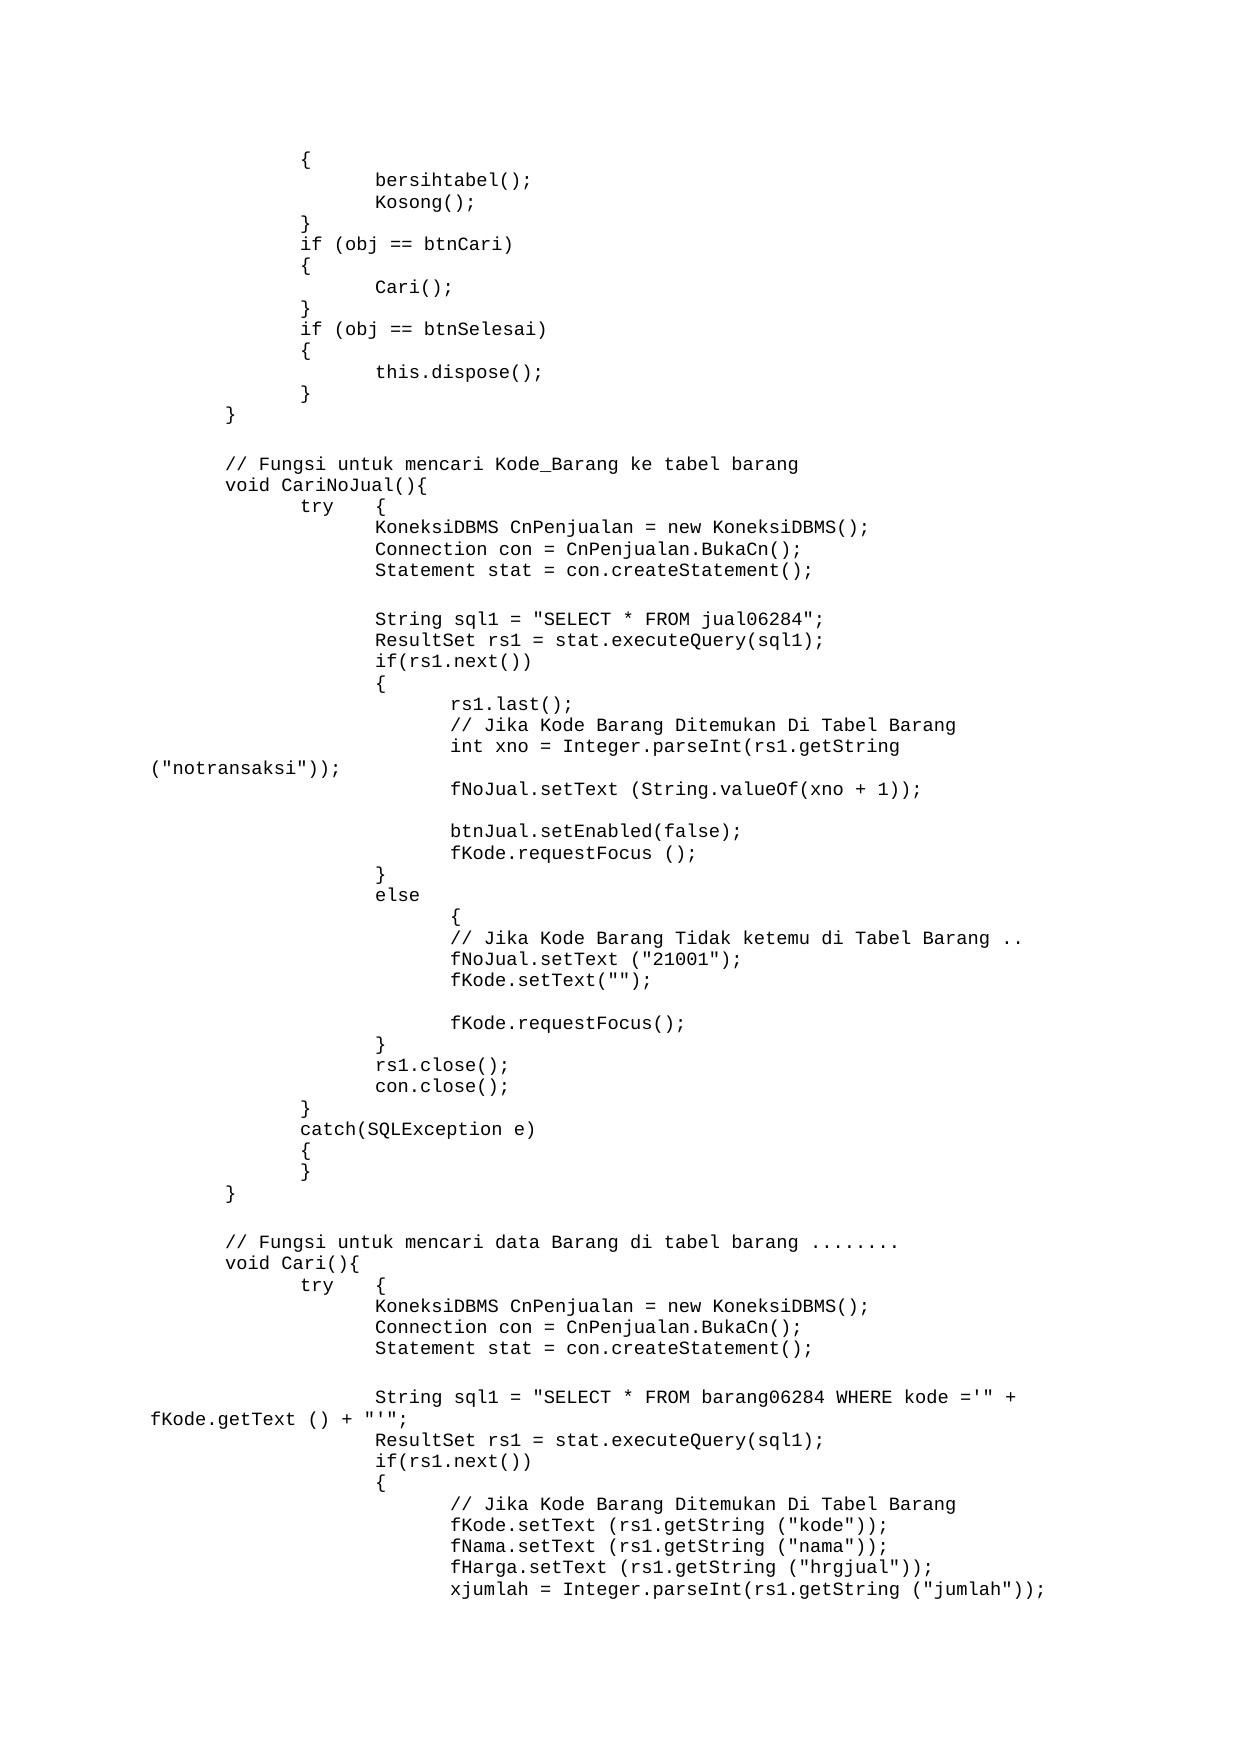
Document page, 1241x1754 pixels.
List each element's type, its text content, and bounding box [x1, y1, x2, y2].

text } [150, 1162, 1090, 1183]
text Statement stat = con.createStatement(); [150, 1339, 1090, 1360]
text fNoJual.setText (String.valueOf(xno + 1)); [150, 780, 1090, 801]
text // Fungsi untuk mencari data Barang di tabel barang ........ [150, 1233, 1090, 1254]
text if(rs1.next()) [150, 652, 1090, 673]
text Cari(); [150, 277, 1090, 299]
text void CariNoJual(){ [150, 476, 1090, 497]
text { [150, 673, 1090, 695]
text if (obj == btnCari) [150, 235, 1090, 256]
text } [150, 1183, 1090, 1205]
text } [150, 214, 1090, 235]
text // Fungsi untuk mencari Kode_Barang ke tabel barang [150, 454, 1090, 476]
text rs1.last(); [150, 695, 1090, 716]
text fKode.requestFocus(); [150, 1013, 1090, 1035]
text KoneksiDBMS CnPenjualan = new KoneksiDBMS(); [150, 1297, 1090, 1318]
text else [150, 886, 1090, 907]
text void Cari(){ [150, 1254, 1090, 1275]
text } [150, 1098, 1090, 1120]
text int xno = Integer.parseInt(rs1.getString ("notransaksi")); [150, 737, 1090, 780]
text String sql1 = "SELECT * FROM barang06284 WHERE kode ='" + fKode.getText () + "'"; [150, 1388, 1090, 1431]
text } [150, 405, 1090, 426]
text fHarga.setText (rs1.getString ("hrgjual")); [150, 1558, 1090, 1579]
text // Jika Kode Barang Ditemukan Di Tabel Barang [150, 1494, 1090, 1516]
text { [150, 341, 1090, 362]
text btnJual.setEnabled(false); [150, 822, 1090, 843]
text } [150, 1035, 1090, 1056]
text xjumlah = Integer.parseInt(rs1.getString ("jumlah")); [150, 1579, 1090, 1601]
text Connection con = CnPenjualan.BukaCn(); [150, 539, 1090, 561]
text ResultSet rs1 = stat.executeQuery(sql1); [150, 1431, 1090, 1452]
text { [150, 907, 1090, 928]
text String sql1 = "SELECT * FROM jual06284"; [150, 610, 1090, 631]
text fKode.setText (rs1.getString ("kode")); [150, 1516, 1090, 1537]
text this.dispose(); [150, 362, 1090, 384]
text catch(SQLException e) [150, 1120, 1090, 1141]
text } [150, 299, 1090, 320]
text fKode.requestFocus (); [150, 843, 1090, 865]
text if(rs1.next()) [150, 1452, 1090, 1473]
text Kosong(); [150, 192, 1090, 214]
text { [150, 256, 1090, 277]
text Statement stat = con.createStatement(); [150, 561, 1090, 582]
text KoneksiDBMS CnPenjualan = new KoneksiDBMS(); [150, 518, 1090, 539]
text // Jika Kode Barang Tidak ketemu di Tabel Barang .. [150, 928, 1090, 950]
text { [150, 1473, 1090, 1494]
text try { [150, 1275, 1090, 1297]
text con.close(); [150, 1077, 1090, 1098]
text ResultSet rs1 = stat.executeQuery(sql1); [150, 631, 1090, 652]
text } [150, 384, 1090, 405]
text { [150, 150, 1090, 171]
text if (obj == btnSelesai) [150, 320, 1090, 341]
text } [150, 865, 1090, 886]
text // Jika Kode Barang Ditemukan Di Tabel Barang [150, 716, 1090, 737]
text try { [150, 497, 1090, 518]
text { [150, 1141, 1090, 1162]
text fNama.setText (rs1.getString ("nama")); [150, 1537, 1090, 1558]
text fNoJual.setText ("21001"); [150, 950, 1090, 971]
text bersihtabel(); [150, 171, 1090, 192]
text Connection con = CnPenjualan.BukaCn(); [150, 1318, 1090, 1339]
text fKode.setText(""); [150, 971, 1090, 992]
text rs1.close(); [150, 1056, 1090, 1077]
